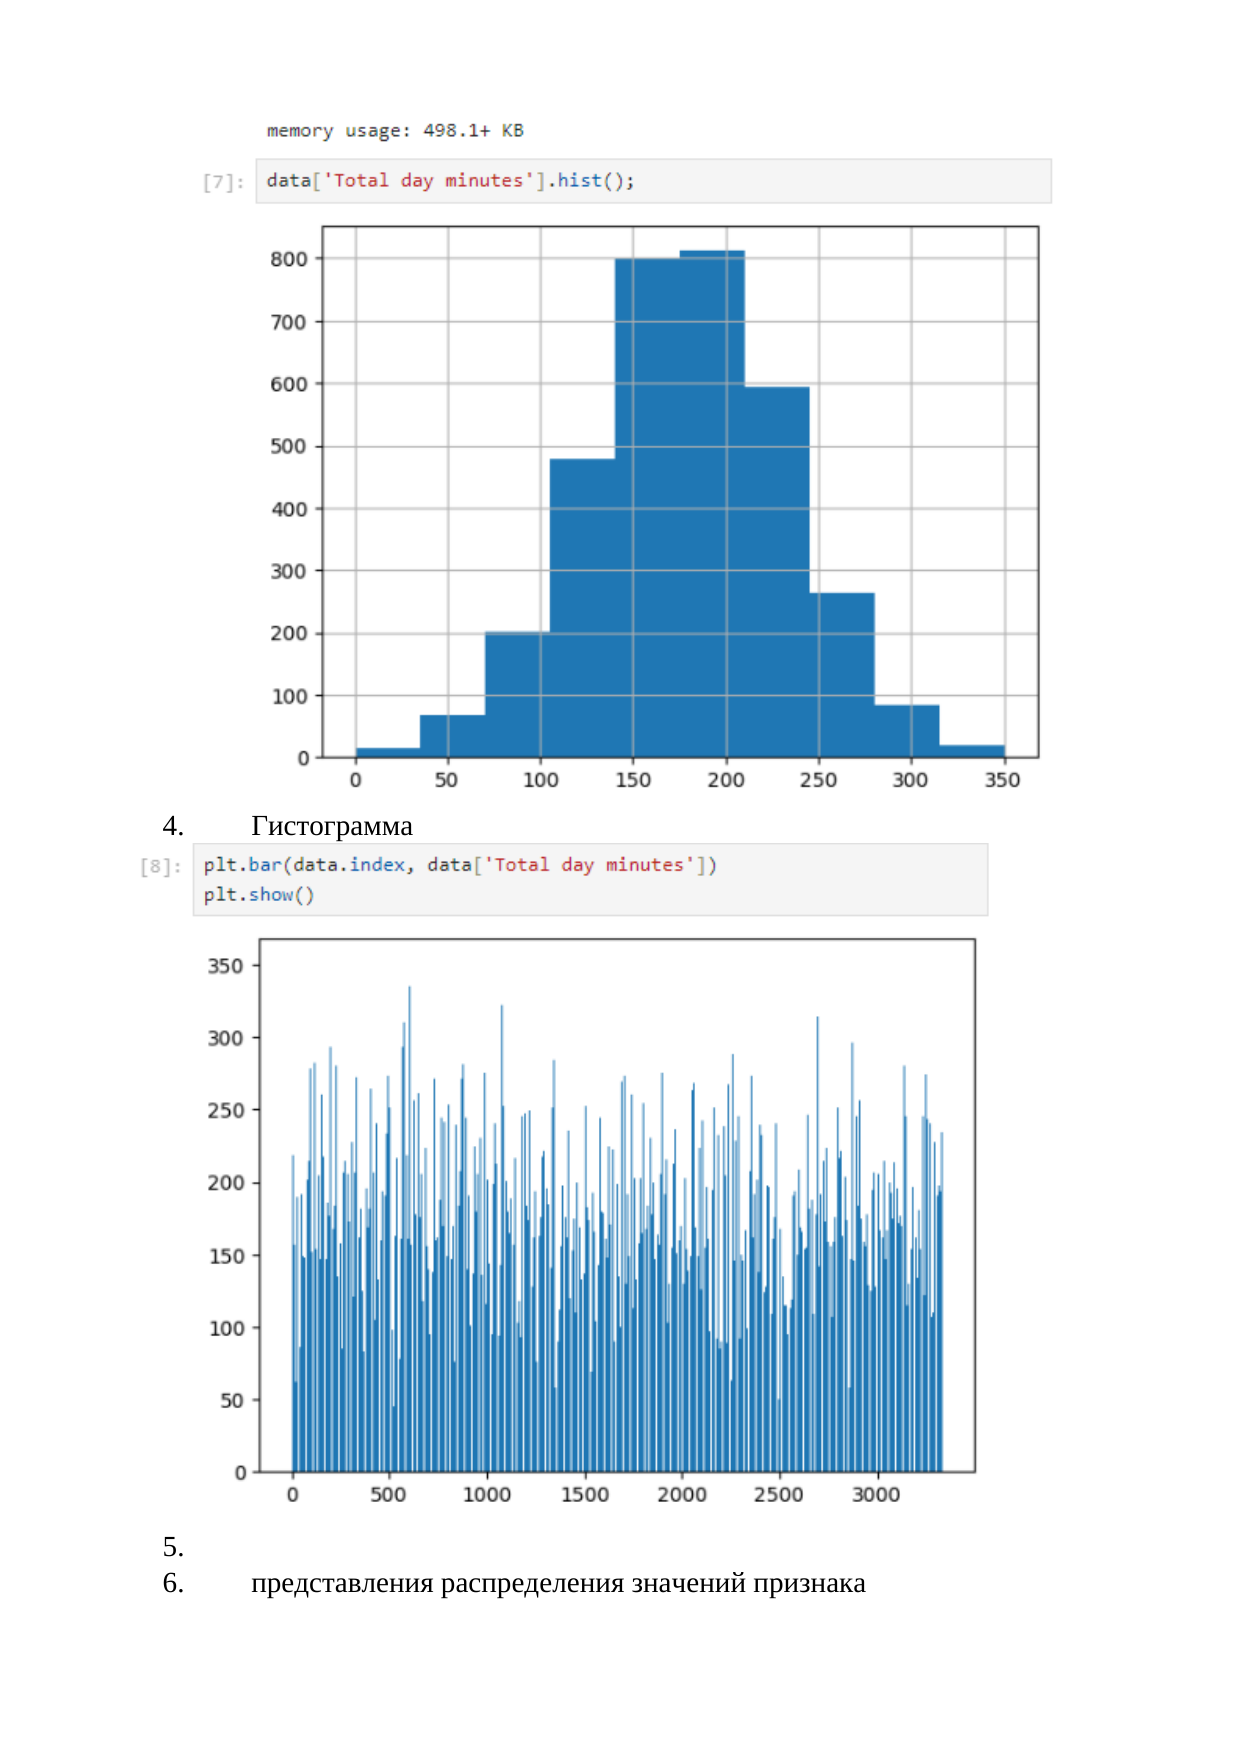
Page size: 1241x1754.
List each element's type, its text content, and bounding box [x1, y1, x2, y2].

picture [162, 118, 1054, 806]
picture [118, 843, 1003, 1527]
list представления распределения значений признака [118, 1565, 1152, 1598]
